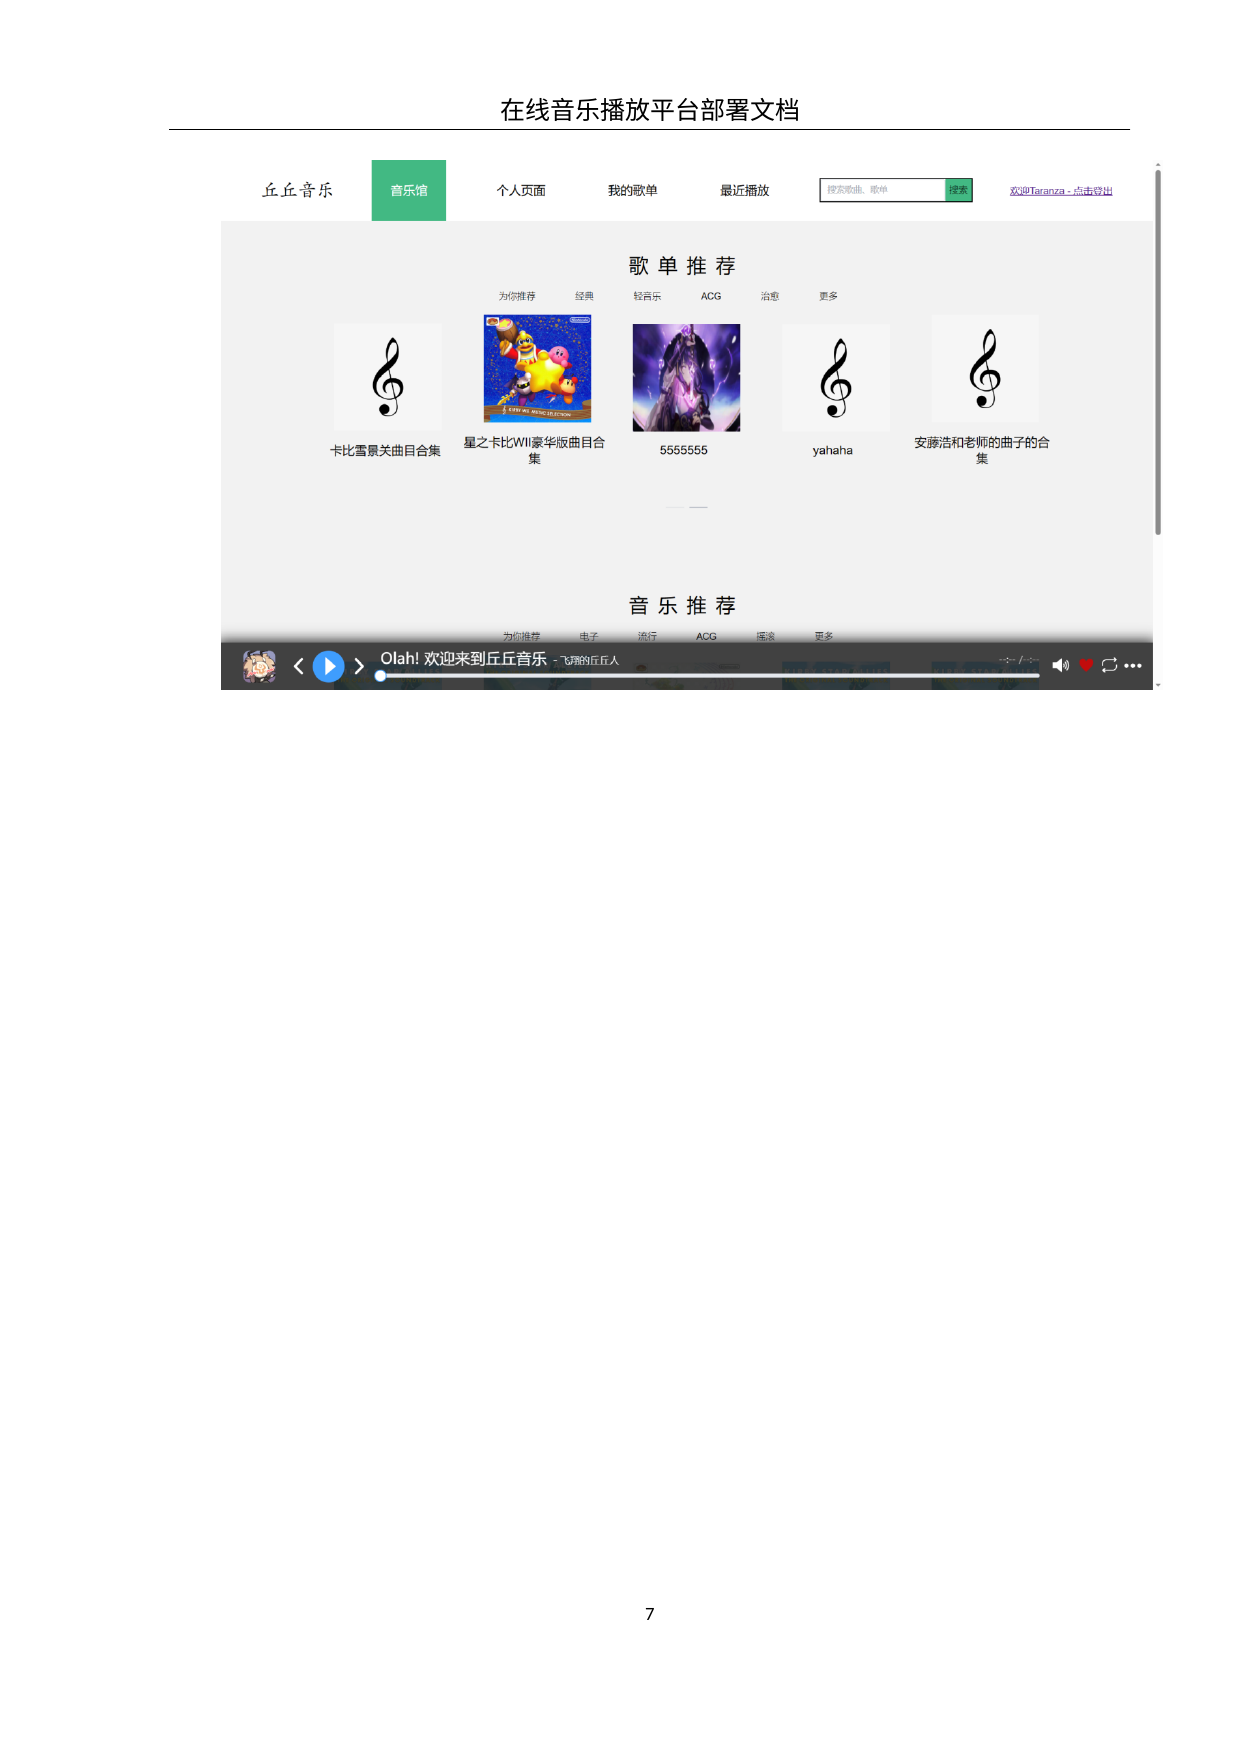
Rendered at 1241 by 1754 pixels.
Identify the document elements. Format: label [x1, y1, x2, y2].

picture [221, 160, 1163, 690]
